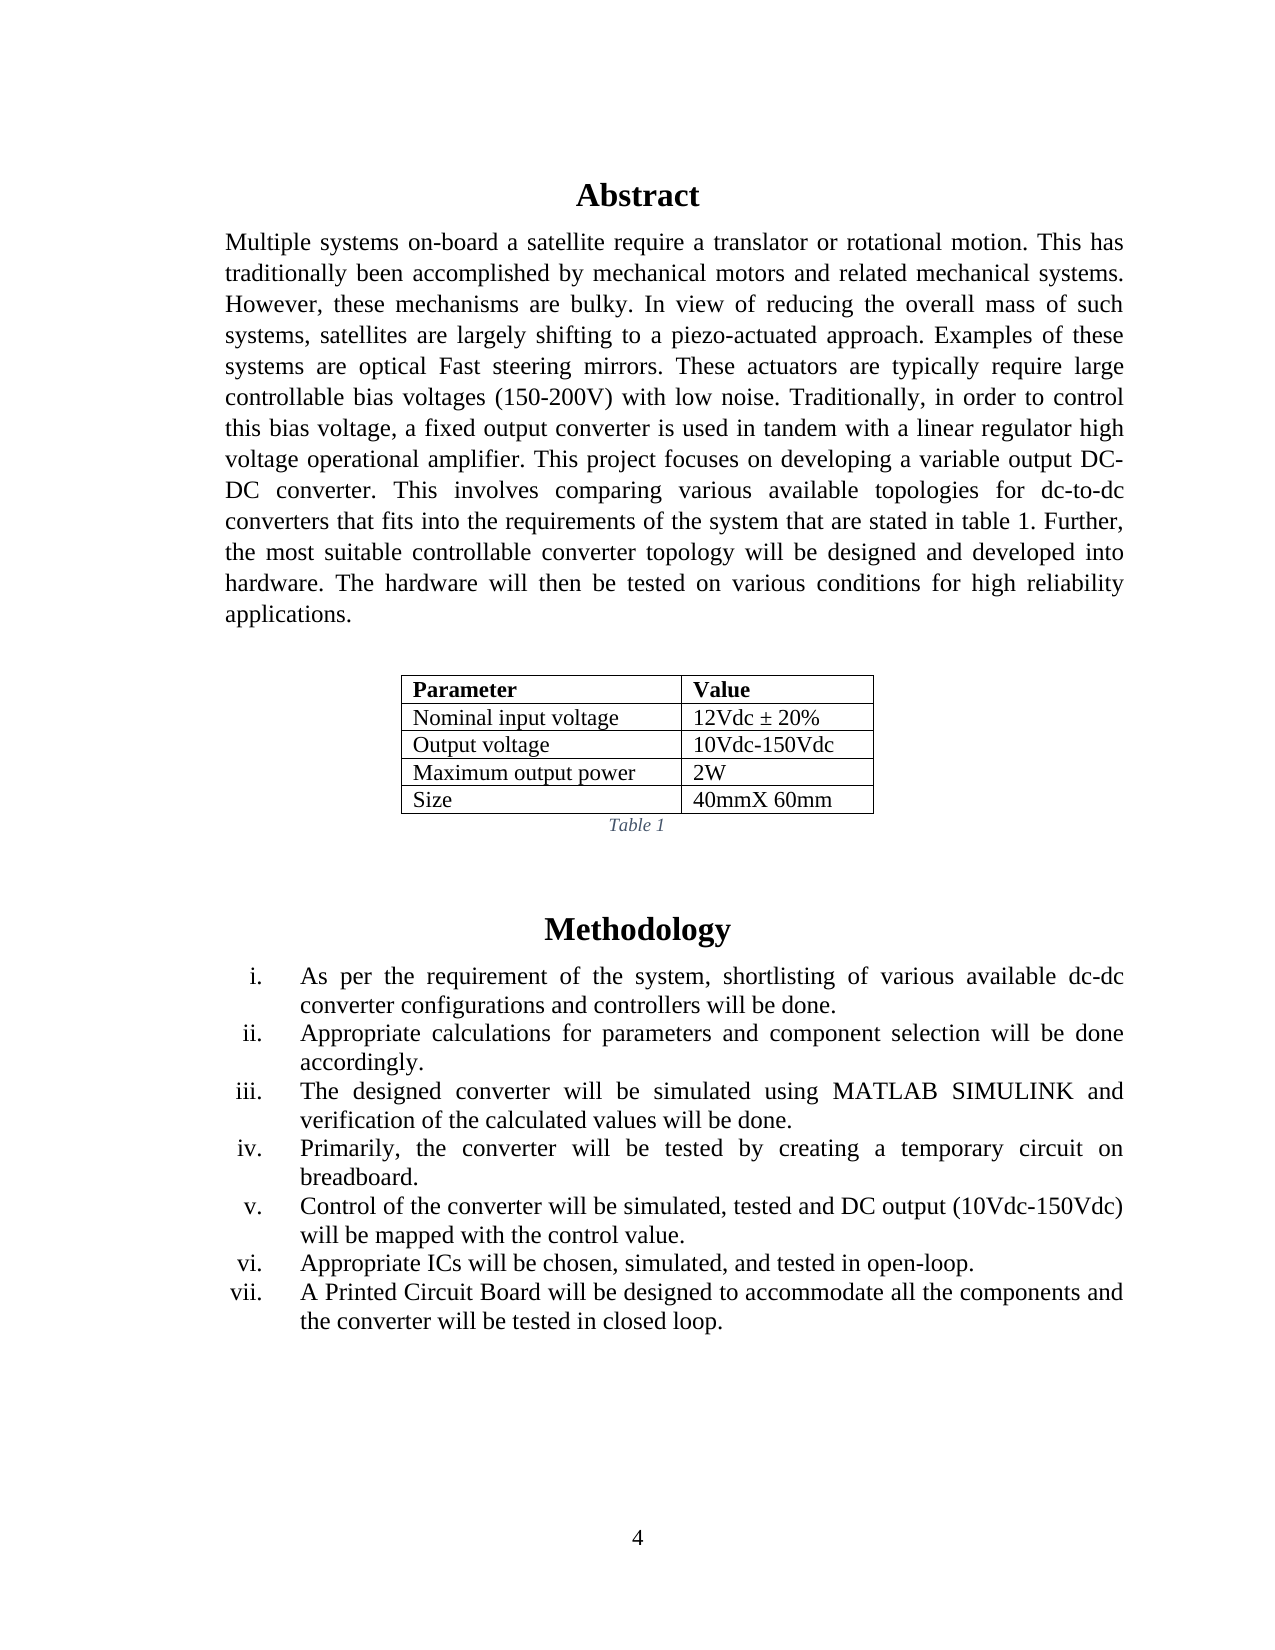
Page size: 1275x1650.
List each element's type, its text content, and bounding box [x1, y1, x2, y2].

list A Printed Circuit Board will be designed to accommodate all the components and the converter will be tested in closed loop. [262, 1277, 1125, 1335]
list Appropriate ICs will be chosen, simulated, and tested in open-loop. [262, 1248, 1125, 1277]
subtitle Abstract [150, 175, 1125, 213]
table_cell Maximum output power [402, 759, 681, 785]
list The designed converter will be simulated using MATLAB SIMULINK and verification of the calculated values will be done. [262, 1076, 1125, 1133]
table_cell Nominal input voltage [402, 704, 681, 730]
table_header Parameter [402, 676, 681, 703]
list Multiple systems on-board a satellite require a translator or rotational motion. This has traditionally been accomplished by mechanical motors and related mechanical systems. However, these mechanisms are bulky. In view of reducing the overall mass of such systems, satellites are largely shifting to a piezo-actuated approach. Examples of these systems are optical Fast steering mirrors. These actuators are typically require large controllable bias voltages (150-200V) with low noise. Traditionally, in order to control this bias voltage, a fixed output converter is used in tandem with a linear regulator high voltage operational amplifier. This project focuses on developing a variable output DC-DC converter. This involves comparing various available topologies for dc-to-dc converters that fits into the requirements of the system that are stated in table 1. Further, the most suitable controllable converter topology will be designed and developed into hardware. The hardware will then be tested on various conditions for high reliability applications. [225, 227, 1125, 628]
list Control of the converter will be simulated, tested and DC output (10Vdc-150Vdc) will be mapped with the control value. [262, 1191, 1125, 1248]
table_cell Size [402, 786, 681, 812]
table_cell Output voltage [402, 731, 681, 758]
table_cell 2W [682, 759, 873, 785]
table_cell 12Vdc ± 20% [682, 704, 873, 730]
table_cell 10Vdc-150Vdc [682, 731, 873, 758]
list As per the requirement of the system, shortlisting of various available dc-dc converter configurations and controllers will be done. [262, 961, 1125, 1018]
list Primarily, the converter will be tested by creating a temporary circuit on breadboard. [262, 1133, 1125, 1191]
list Appropriate calculations for parameters and component selection will be done accordingly. [262, 1018, 1125, 1076]
table_cell 40mmX 60mm [682, 786, 873, 812]
text Table 1 [150, 813, 1125, 835]
table_header Value [682, 676, 873, 703]
subtitle Methodology [150, 909, 1125, 948]
